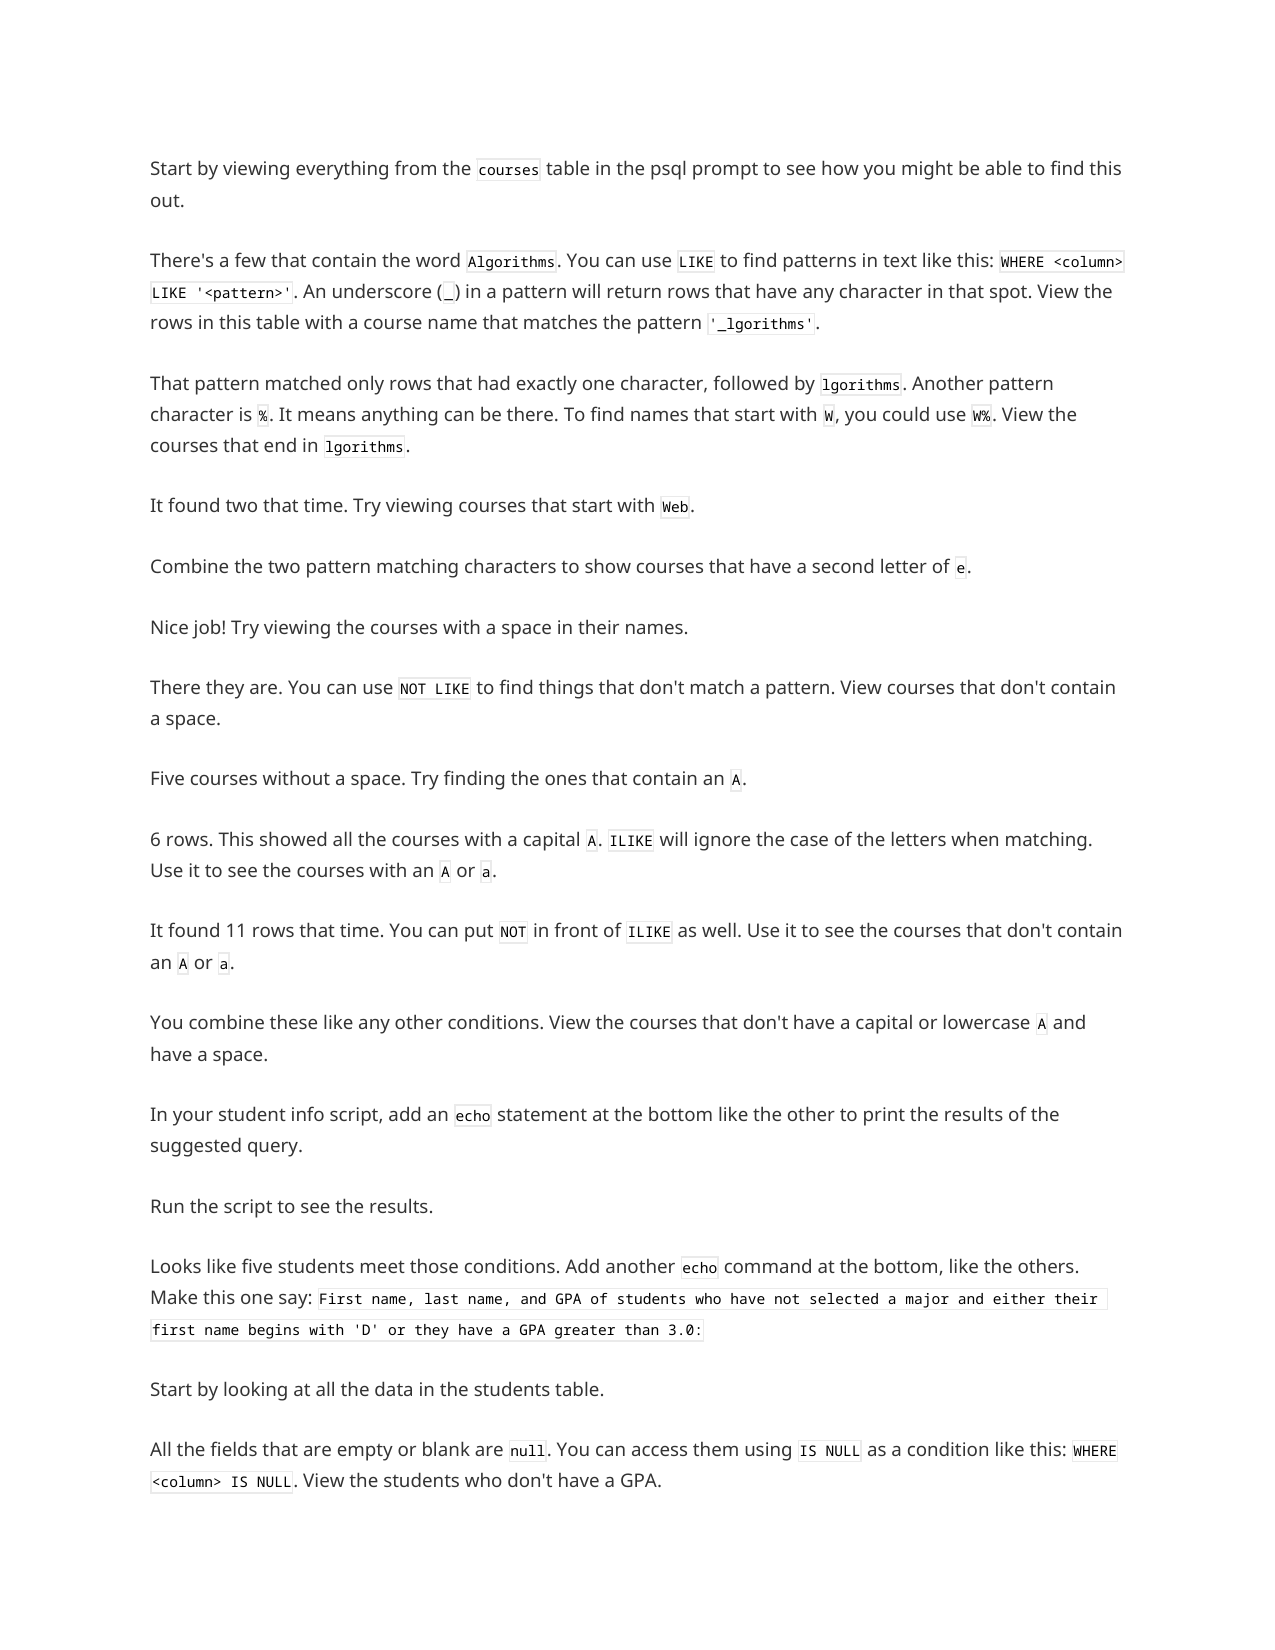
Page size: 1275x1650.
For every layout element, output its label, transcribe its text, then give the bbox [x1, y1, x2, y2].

text 6 rows. This showed all the courses with a capital A. ILIKE will ignore the case of the letters when matching. Use it to see the courses with an A or a. [150, 821, 1125, 883]
text Run the script to see the results. [150, 1187, 1125, 1219]
text It found two that time. Try viewing courses that start with Web. [150, 487, 1125, 519]
text You combine these like any other conditions. View the courses that don't have a capital or lowercase A and have a space. [150, 1004, 1125, 1067]
text Five courses without a space. Try finding the ones that contain an A. [150, 760, 1125, 792]
text Start by looking at all the data in the students table. [150, 1371, 1125, 1402]
text Looks like five students meet those conditions. Add another echo command at the bottom, like the others. Make this one say: First name, last name, and GPA of students who have not selected a major and either their first name begins with 'D' or they have a GPA greater than 3.0: [150, 1248, 1125, 1342]
text There's a few that contain the word Algorithms. You can use LIKE to find patterns in text like this: WHERE <column> LIKE '<pattern>'. An underscore (_) in a pattern will return rows that have any character in that spot. View the rows in this table with a course name that matches the pattern '_lgorithms'. [150, 242, 1125, 335]
text That pattern matched only rows that had exactly one character, followed by lgorithms. Another pattern character is %. It means anything can be there. To find names that start with W, you could use W%. View the courses that end in lgorithms. [150, 364, 1125, 458]
text All the fields that are empty or blank are null. You can access them using IS NULL as a condition like this: WHERE <column> IS NULL. View the students who don't have a GPA. [150, 1431, 1125, 1494]
text Nice job! Try viewing the courses with a space in their names. [150, 608, 1125, 639]
text Start by viewing everything from the courses table in the psql prompt to see how you might be able to find this out. [150, 150, 1125, 212]
text It found 11 rows that time. You can put NOT in front of ILIKE as well. Use it to see the courses that don't contain an A or a. [150, 912, 1125, 975]
text In your student info script, add an echo statement at the bottom like the other to print the results of the suggested query. [150, 1096, 1125, 1158]
text Combine the two pattern matching characters to show courses that have a second letter of e. [150, 548, 1125, 579]
text There they are. You can use NOT LIKE to find things that don't match a pattern. View courses that don't contain a space. [150, 669, 1125, 731]
